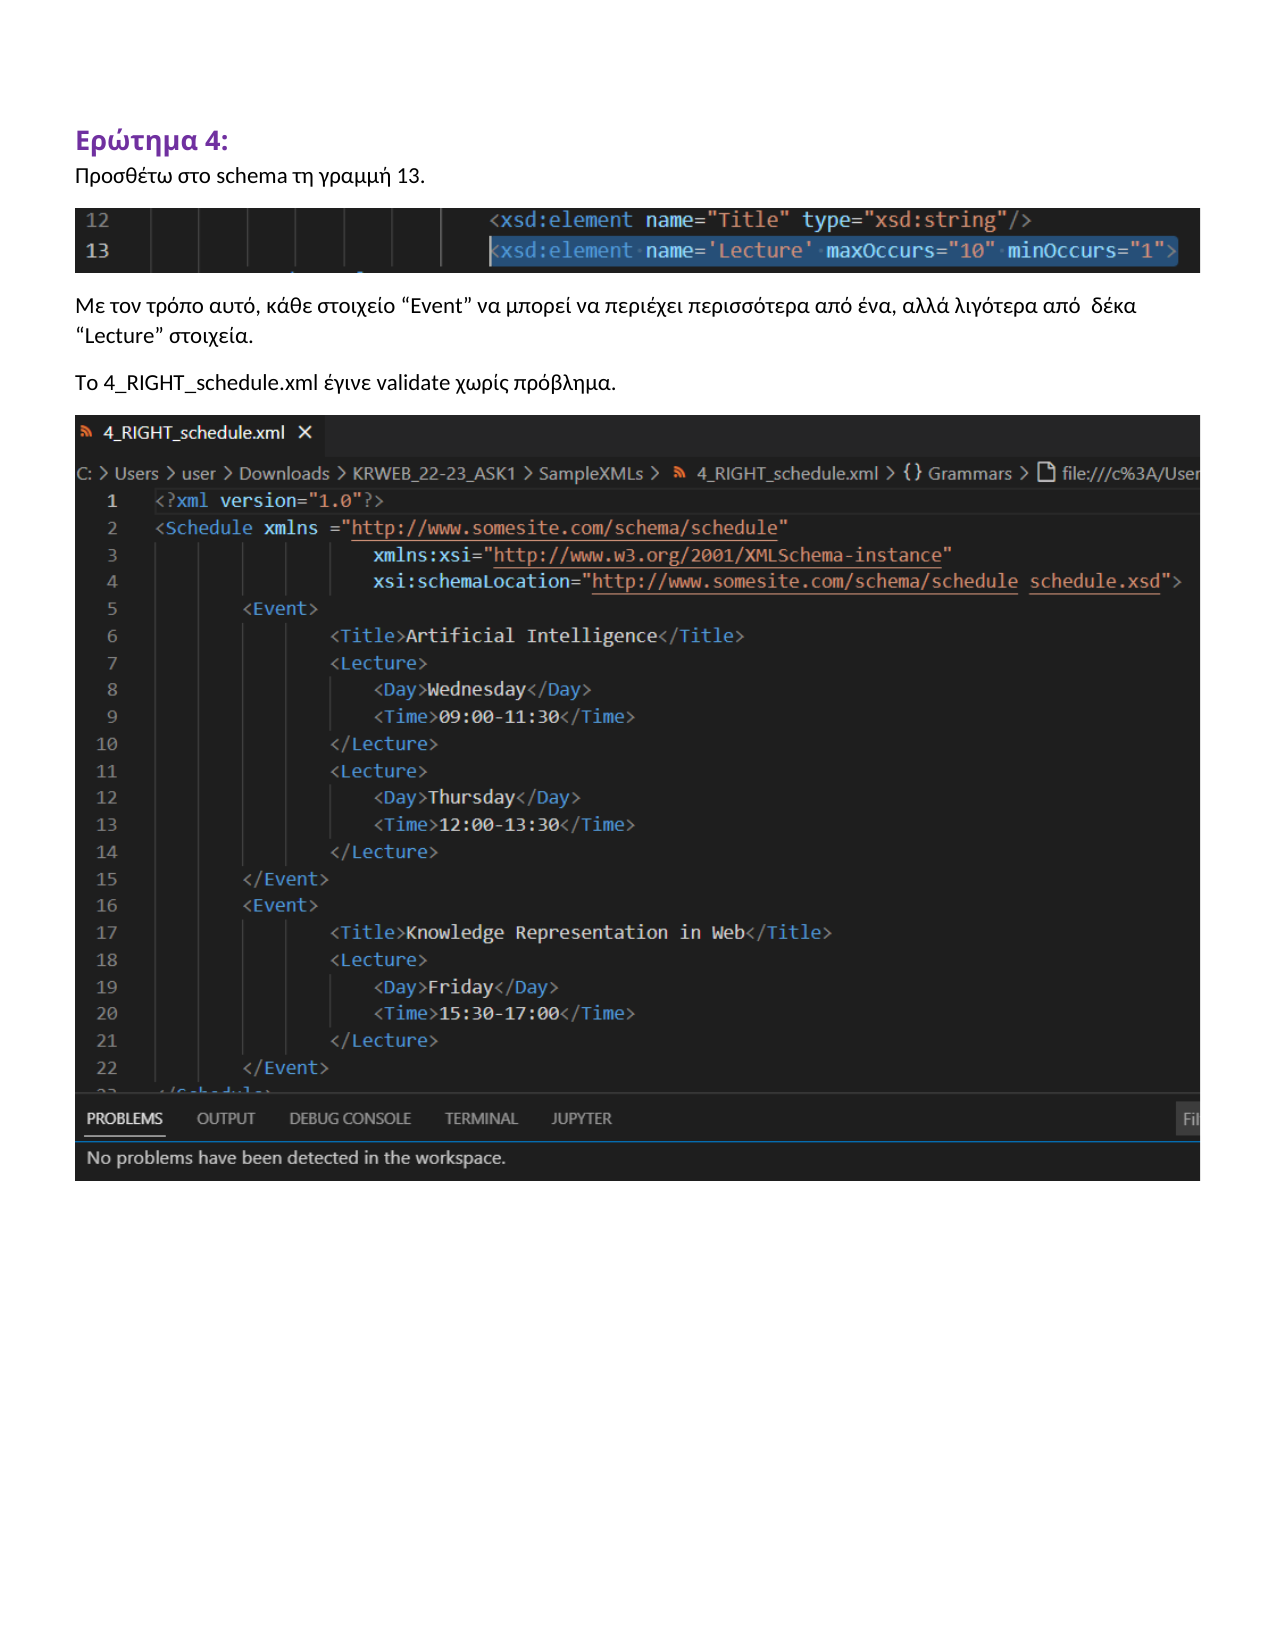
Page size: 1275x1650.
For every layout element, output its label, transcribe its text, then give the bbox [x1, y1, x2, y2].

picture [75, 208, 1200, 273]
text Το 4_RIGHT_schedule.xml έγινε validate χωρίς πρόβλημα. [75, 368, 1200, 396]
text Με τον τρόπο αυτό, κάθε στοιχείο “Εvent” να μπορεί να περιέχει περισσότερα από ένα, αλλά λιγότερα από δέκα “Lecture” στοιχεία. [75, 291, 1200, 349]
picture [75, 415, 1200, 1181]
text Προσθέτω στο schema τη γραμμή 13. [75, 162, 1200, 190]
subtitle Ερώτημα 4: [75, 122, 1200, 159]
